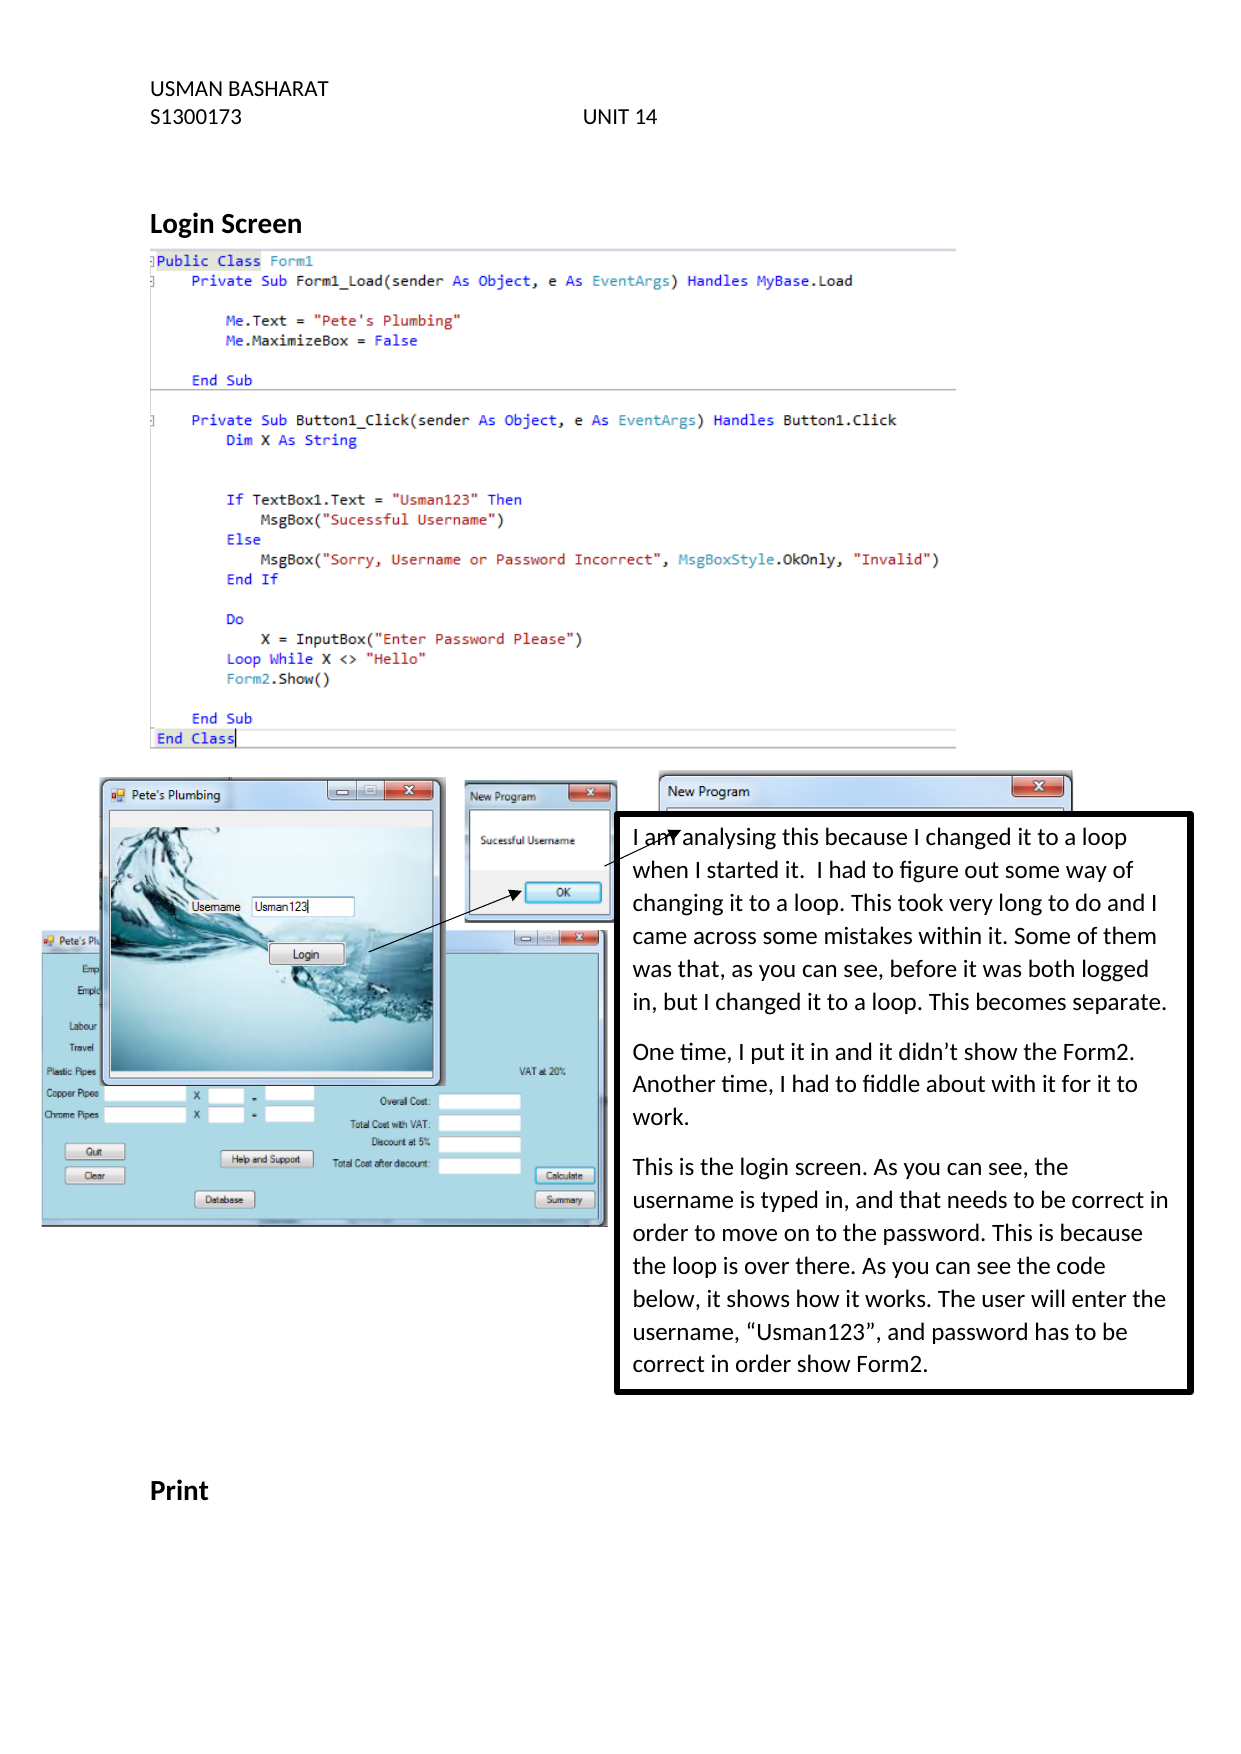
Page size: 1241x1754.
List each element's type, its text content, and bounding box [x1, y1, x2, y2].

picture [464, 780, 618, 923]
text Print [150, 1472, 1090, 1508]
picture [658, 770, 1074, 811]
text Login Screen [150, 205, 1090, 241]
picture [41, 777, 608, 1227]
picture [150, 248, 957, 763]
